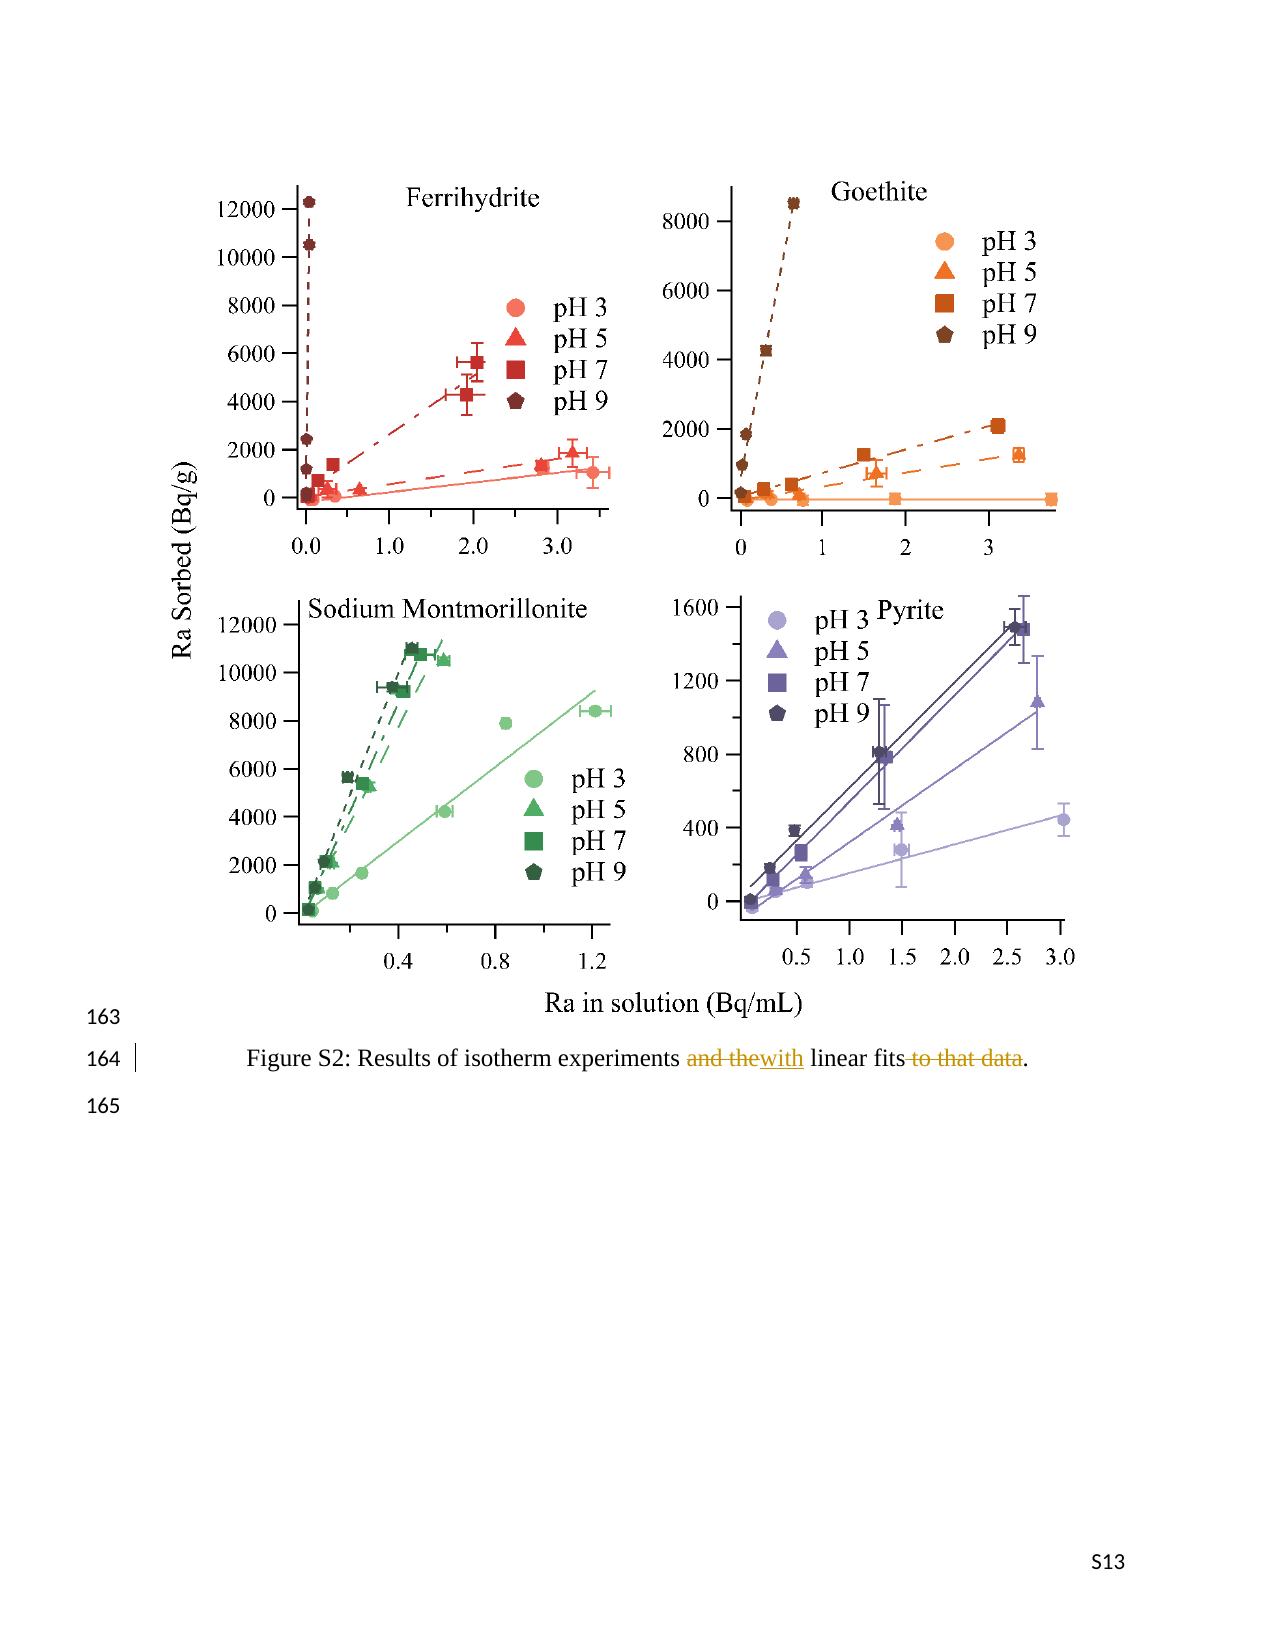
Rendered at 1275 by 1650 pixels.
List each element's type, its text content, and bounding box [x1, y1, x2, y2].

text Figure S2: Results of isotherm experiments linear fits. [150, 1043, 1125, 1072]
picture [150, 150, 1125, 1025]
